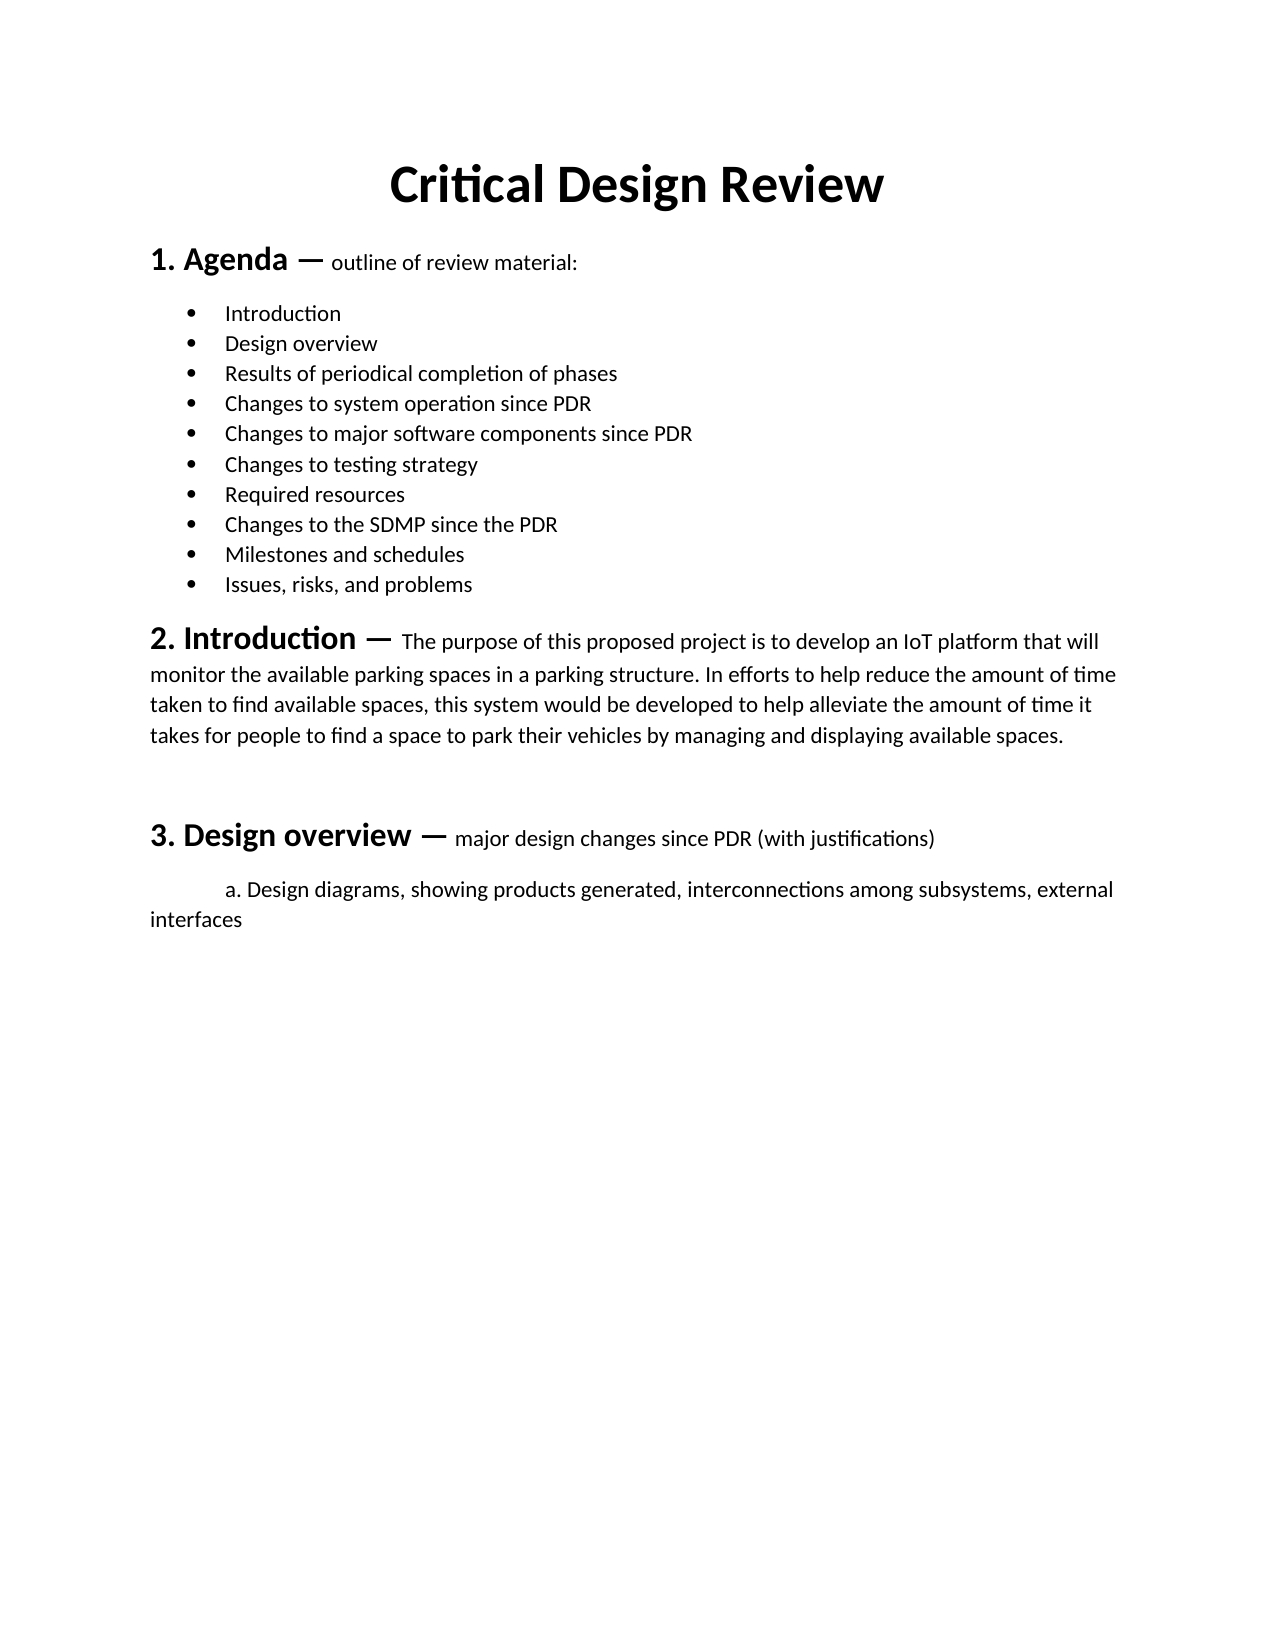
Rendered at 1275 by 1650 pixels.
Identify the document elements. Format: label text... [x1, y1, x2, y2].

text 3. Design overview — major design changes since PDR (with justifications) [150, 814, 1125, 855]
text 2. Introduction — The purpose of this proposed project is to develop an IoT platform that will monitor the available parking spaces in a parking structure. In efforts to help reduce the amount of time taken to find available spaces, this system would be developed to help alleviate the amount of time it takes for people to find a space to park their vehicles by managing and displaying available spaces. [150, 617, 1125, 749]
list Changes to major software components since PDR [187, 419, 1125, 447]
list Changes to testing strategy [187, 450, 1125, 478]
list Required resources [187, 480, 1125, 508]
text Critical Design Review [150, 150, 1125, 216]
list Introduction [187, 299, 1125, 327]
list Design overview [187, 329, 1125, 357]
list Milestones and schedules [187, 540, 1125, 568]
list Changes to the SDMP since the PDR [187, 510, 1125, 538]
text 1. Agenda — outline of review material: [150, 238, 1125, 279]
list Issues, risks, and problems [187, 571, 1125, 598]
list Changes to system operation since PDR [187, 389, 1125, 417]
text a. Design diagrams, showing products generated, interconnections among subsystems, external interfaces [150, 875, 1125, 933]
list Results of periodical completion of phases [187, 359, 1125, 387]
